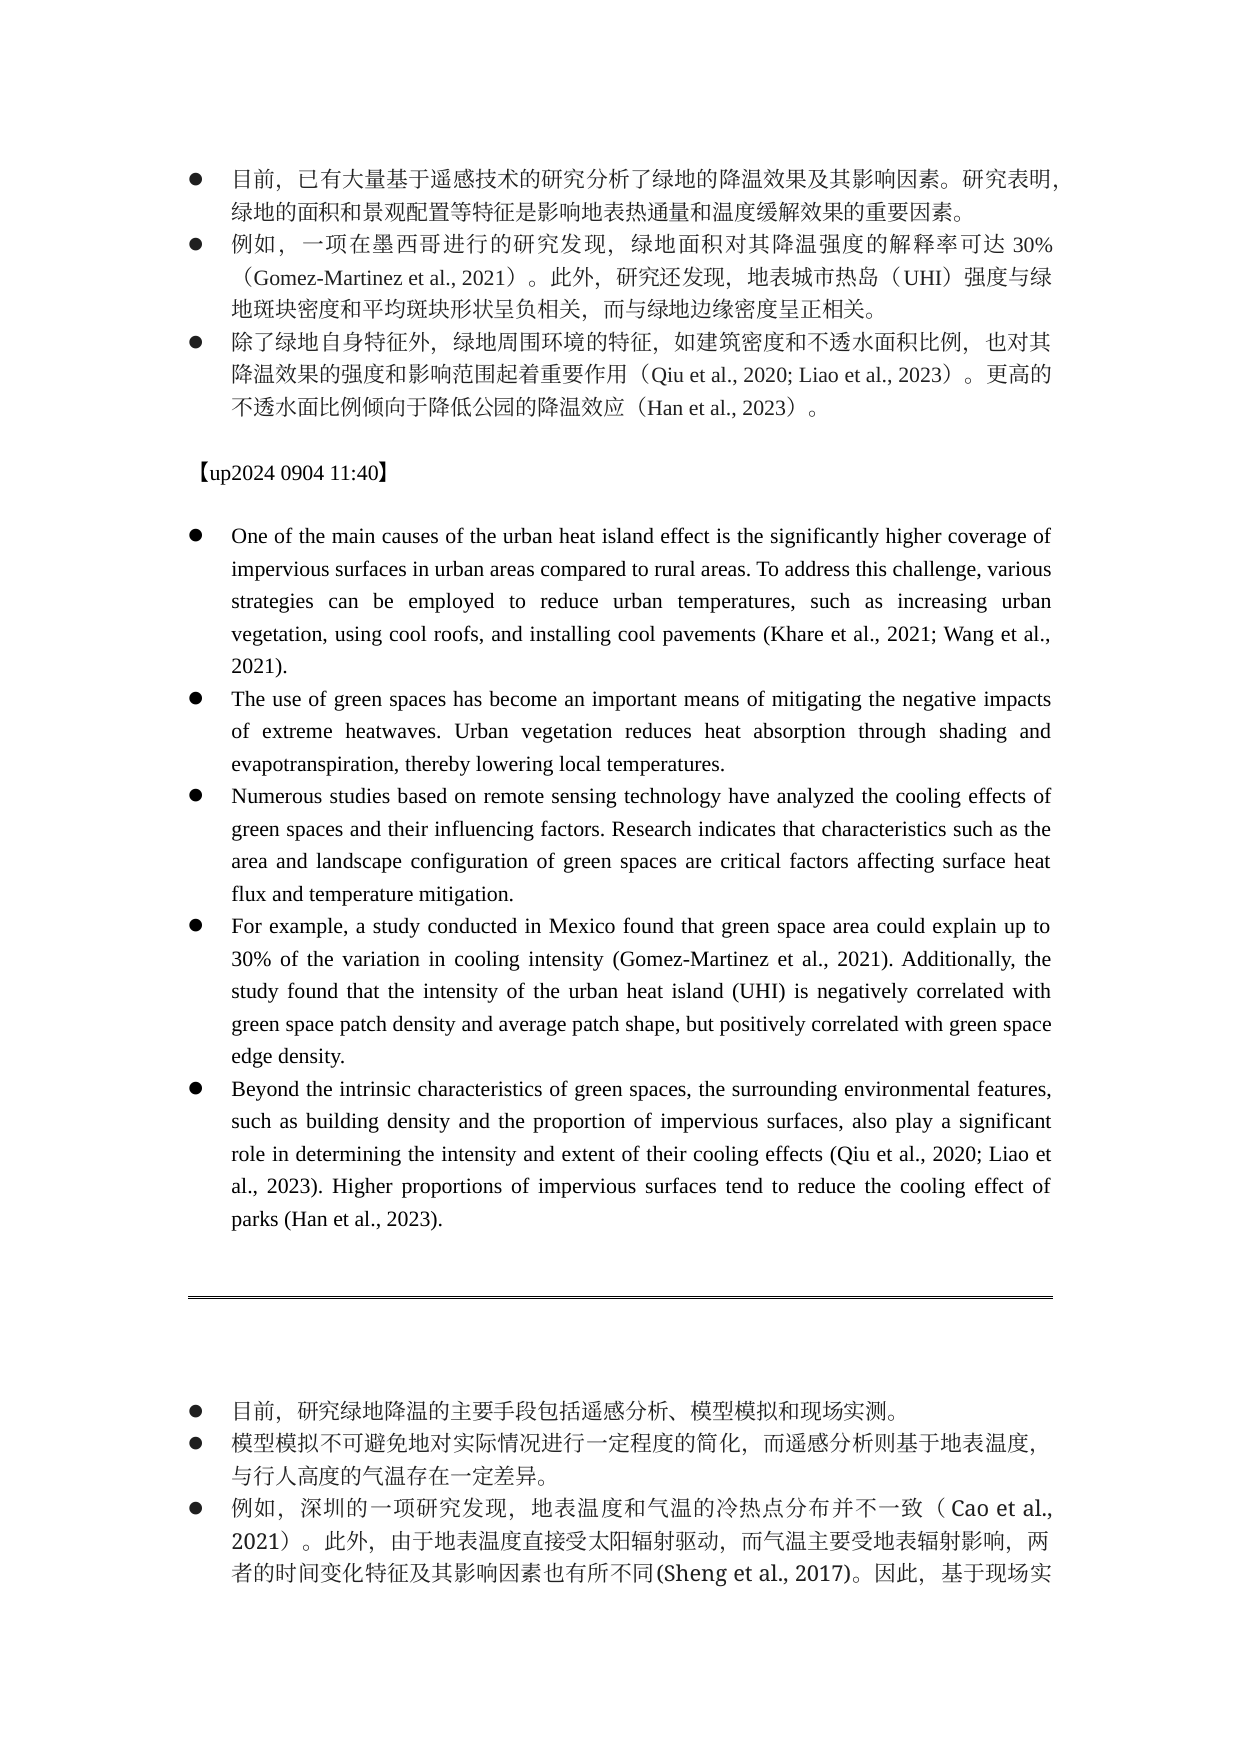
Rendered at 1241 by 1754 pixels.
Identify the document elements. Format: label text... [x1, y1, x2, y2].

list For example, a study conducted in Mexico found that green space area could explain up to 30% of the variation in cooling intensity (Gomez-Martinez et al., 2021). Additionally, the study found that the intensity of the urban heat island (UHI) is negatively correlated with green space patch density and average patch shape, but positively correlated with green space edge density. [187, 909, 1053, 1072]
list 例如，一项在墨西哥进行的研究发现，绿地面积对其降温强度的解释率可达30%（Gomez-Martinez et al., 2021）。此外，研究还发现，地表城市热岛（UHI）强度与绿地斑块密度和平均斑块形状呈负相关，而与绿地边缘密度呈正相关。 [187, 227, 1053, 324]
list Numerous studies based on remote sensing technology have analyzed the cooling effects of green spaces and their influencing factors. Research indicates that characteristics such as the area and landscape configuration of green spaces are critical factors affecting surface heat flux and temperature mitigation. [187, 779, 1053, 909]
list 目前，已有大量基于遥感技术的研究分析了绿地的降温效果及其影响因素。研究表明，绿地的面积和景观配置等特征是影响地表热通量和温度缓解效果的重要因素。 [187, 162, 1053, 227]
list 除了绿地自身特征外，绿地周围环境的特征，如建筑密度和不透水面积比例，也对其降温效果的强度和影响范围起着重要作用（Qiu et al., 2020; Liao et al., 2023）。更高的不透水面比例倾向于降低公园的降温效应（Han et al., 2023）。 [187, 324, 1053, 422]
list 模型模拟不可避免地对实际情况进行一定程度的简化，而遥感分析则基于地表温度，与行人高度的气温存在一定差异。 [187, 1426, 1053, 1491]
list One of the main causes of the urban heat island effect is the significantly higher coverage of impervious surfaces in urban areas compared to rural areas. To address this challenge, various strategies can be employed to reduce urban temperatures, such as increasing urban vegetation, using cool roofs, and installing cool pavements (Khare et al., 2021; Wang et al., 2021). [187, 519, 1053, 682]
list 目前，研究绿地降温的主要手段包括遥感分析、模型模拟和现场实测。 [187, 1393, 1053, 1426]
list Beyond the intrinsic characteristics of green spaces, the surrounding environmental features, such as building density and the proportion of impervious surfaces, also play a significant role in determining the intensity and extent of their cooling effects (Qiu et al., 2020; Liao et al., 2023). Higher proportions of impervious surfaces tend to reduce the cooling effect of parks (Han et al., 2023). [187, 1072, 1053, 1234]
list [187, 1491, 1053, 1588]
list 【up2024 0904 11:40】 [187, 454, 1053, 487]
list The use of green spaces has become an important means of mitigating the negative impacts of extreme heatwaves. Urban vegetation reduces heat absorption through shading and evapotranspiration, thereby lowering local temperatures. [187, 682, 1053, 779]
